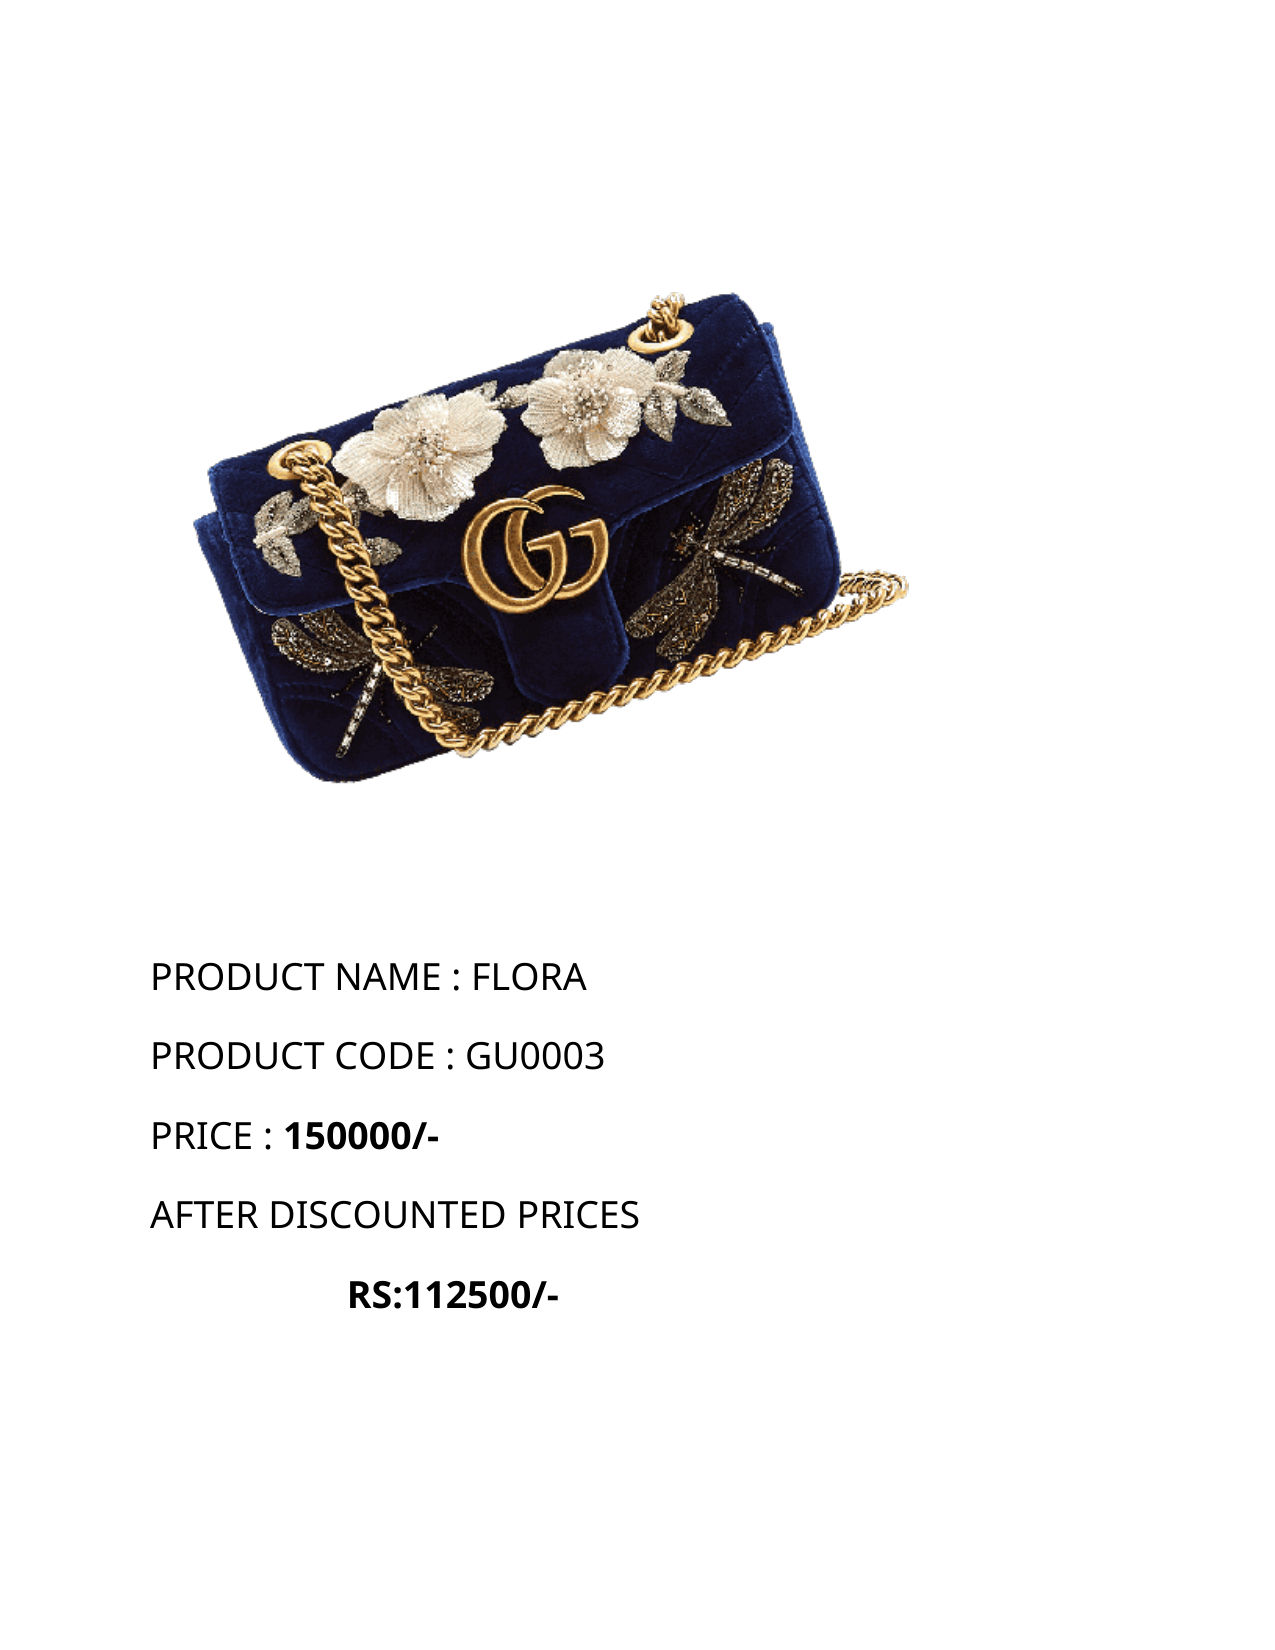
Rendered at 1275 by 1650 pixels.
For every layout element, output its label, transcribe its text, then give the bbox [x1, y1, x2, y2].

picture [150, 150, 932, 932]
text PRODUCT CODE : GU0003 [150, 1029, 1125, 1081]
text PRICE : 150000/- [150, 1109, 1125, 1160]
text PRODUCT NAME : FLORA [150, 950, 1125, 1001]
text RS:112500/- [150, 1268, 1125, 1319]
text AFTER DISCOUNTED PRICES [150, 1188, 1125, 1239]
